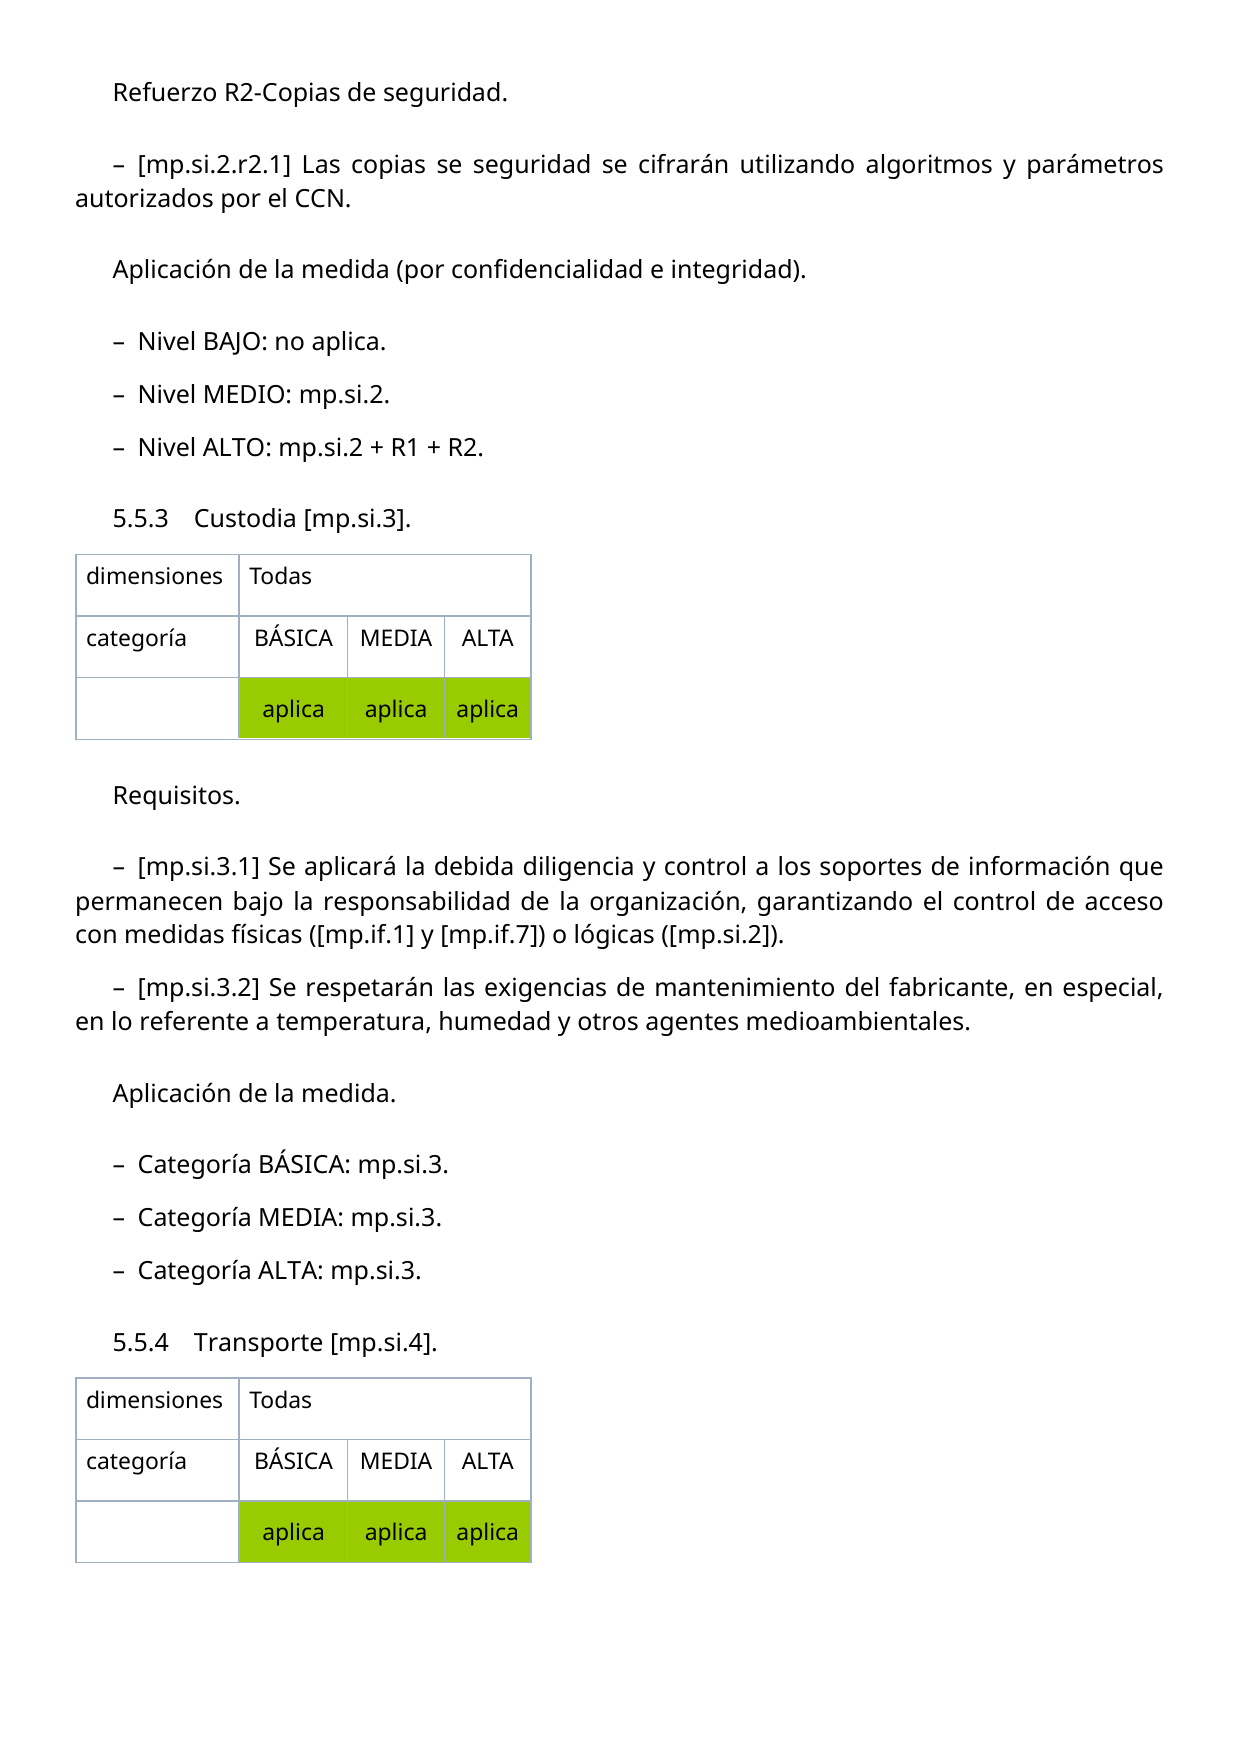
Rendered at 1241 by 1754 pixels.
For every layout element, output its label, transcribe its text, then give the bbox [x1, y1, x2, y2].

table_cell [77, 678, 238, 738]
text – Categoría BÁSICA: mp.si.3. [75, 1147, 1165, 1181]
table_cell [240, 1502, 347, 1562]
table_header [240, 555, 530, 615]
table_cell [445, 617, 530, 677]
text – [mp.si.3.1] Se aplicará la debida diligencia y control a los soportes de información que permanecen bajo la responsabilidad de la organización, garantizando el control de acceso con medidas físicas ([mp.if.1] y [mp.if.7]) o lógicas ([mp.si.2]). [75, 849, 1165, 951]
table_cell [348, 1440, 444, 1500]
text – Nivel MEDIO: mp.si.2. [75, 377, 1165, 411]
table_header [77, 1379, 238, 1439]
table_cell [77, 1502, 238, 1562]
text – Nivel BAJO: no aplica. [75, 324, 1165, 358]
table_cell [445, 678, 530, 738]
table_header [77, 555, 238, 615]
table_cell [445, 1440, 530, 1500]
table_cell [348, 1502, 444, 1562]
text Requisitos. [75, 777, 1165, 812]
text Refuerzo R2-Copias de seguridad. [75, 75, 1165, 109]
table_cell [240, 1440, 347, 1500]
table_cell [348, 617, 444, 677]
text Aplicación de la medida (por confidencialidad e integridad). [75, 252, 1165, 286]
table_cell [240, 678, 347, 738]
text 5.5.4 Transporte [mp.si.4]. [75, 1324, 1165, 1358]
text – Categoría ALTA: mp.si.3. [75, 1253, 1165, 1287]
text – Categoría MEDIA: mp.si.3. [75, 1200, 1165, 1234]
text – [mp.si.2.r2.1] Las copias se seguridad se cifrarán utilizando algoritmos y parámetros autorizados por el CCN. [75, 147, 1165, 215]
text – [mp.si.3.2] Se respetarán las exigencias de mantenimiento del fabricante, en especial, en lo referente a temperatura, humedad y otros agentes medioambientales. [75, 970, 1165, 1038]
text – Nivel ALTO: mp.si.2 + R1 + R2. [75, 429, 1165, 463]
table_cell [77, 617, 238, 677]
text 5.5.3 Custodia [mp.si.3]. [75, 501, 1165, 535]
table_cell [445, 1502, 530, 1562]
text Aplicación de la medida. [75, 1076, 1165, 1110]
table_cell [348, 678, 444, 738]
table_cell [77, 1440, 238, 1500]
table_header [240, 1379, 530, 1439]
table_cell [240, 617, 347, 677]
